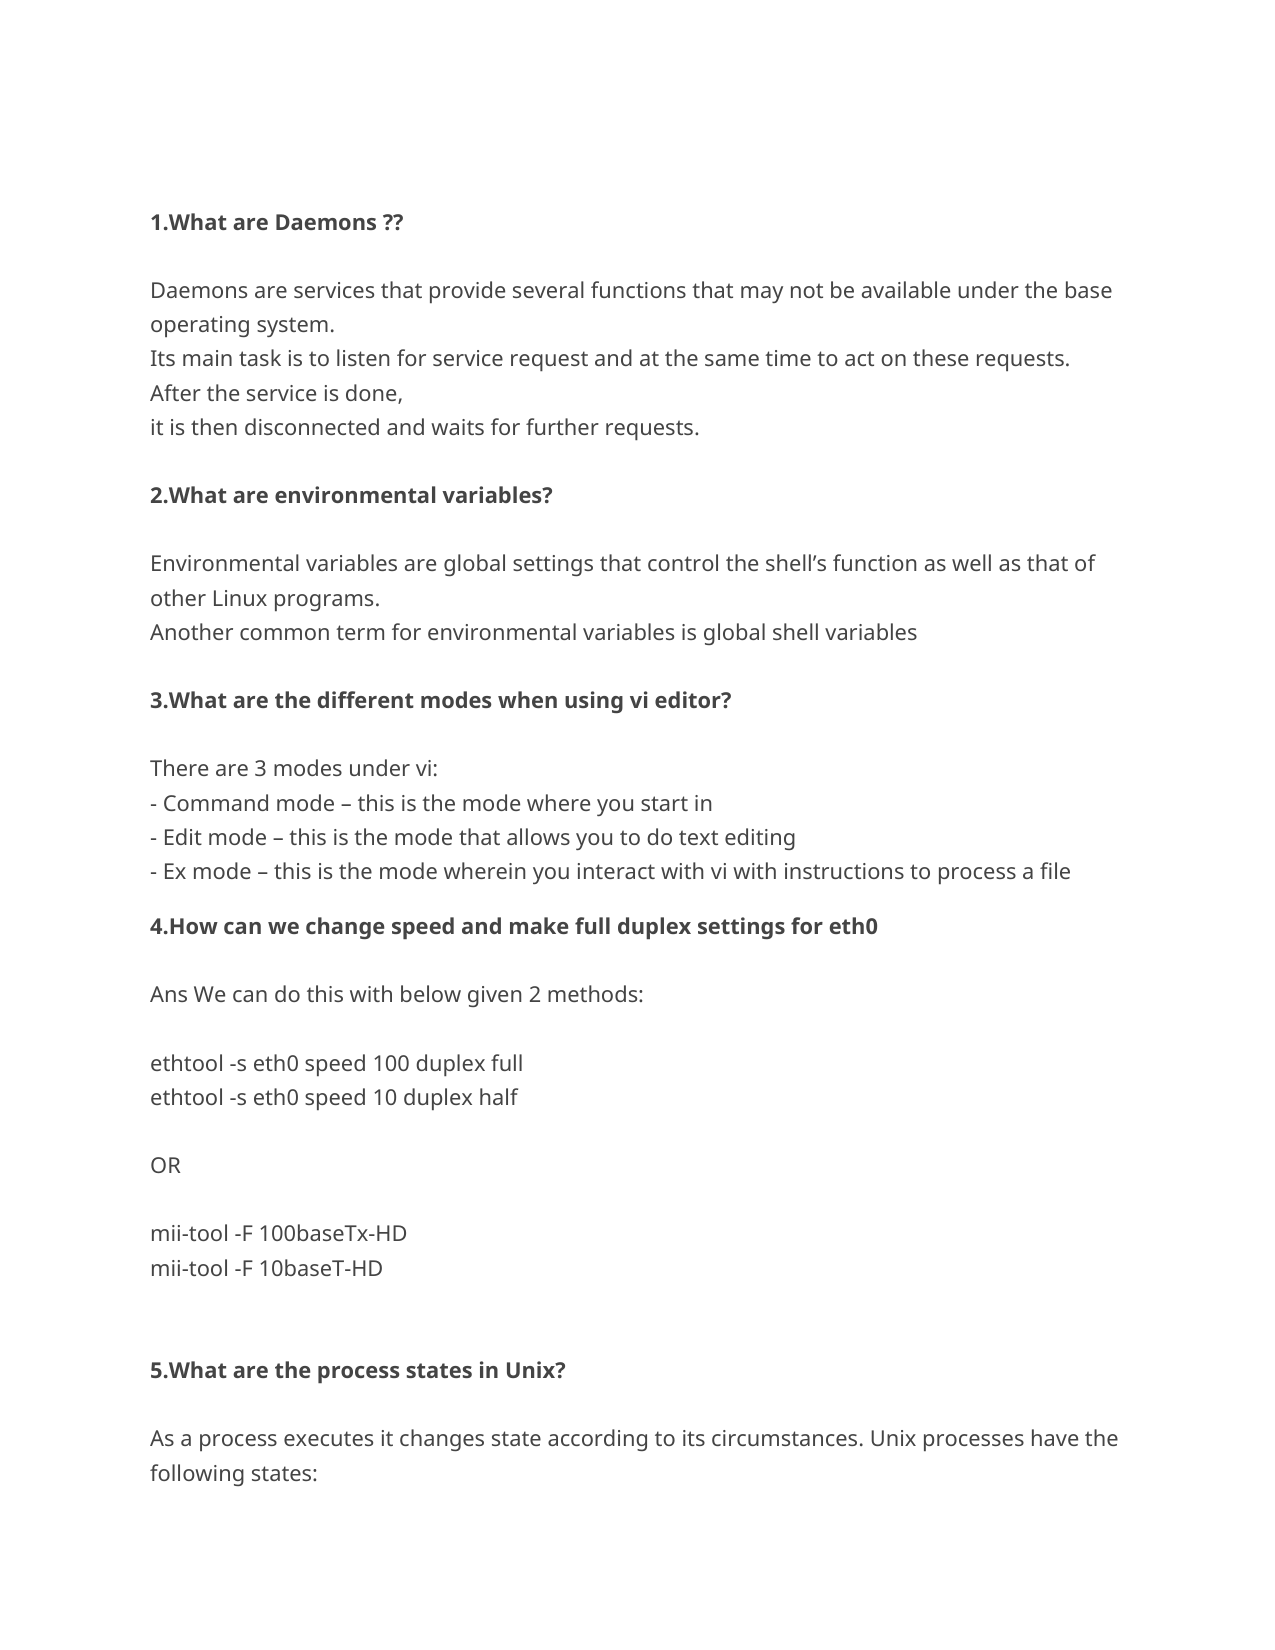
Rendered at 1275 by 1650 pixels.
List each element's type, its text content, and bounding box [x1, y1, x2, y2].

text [150, 911, 1125, 1487]
text 1.What are Daemons ?? Daemons are services that provide several functions that may not be available under the base operating system. Its main task is to listen for service request and at the same time to act on these requests. After the service is done, it is then disconnected and waits for further requests. 2.What are environmental variables? Environmental variables are global settings that control the shell’s function as well as that of other Linux programs. Another common term for environmental variables is global shell variables 3.What are the different modes when using vi editor? There are 3 modes under vi: - Command mode – this is the mode where you start in - Edit mode – this is the mode that allows you to do text editing - Ex mode – this is the mode wherein you interact with vi with instructions to process a file [150, 207, 1125, 886]
